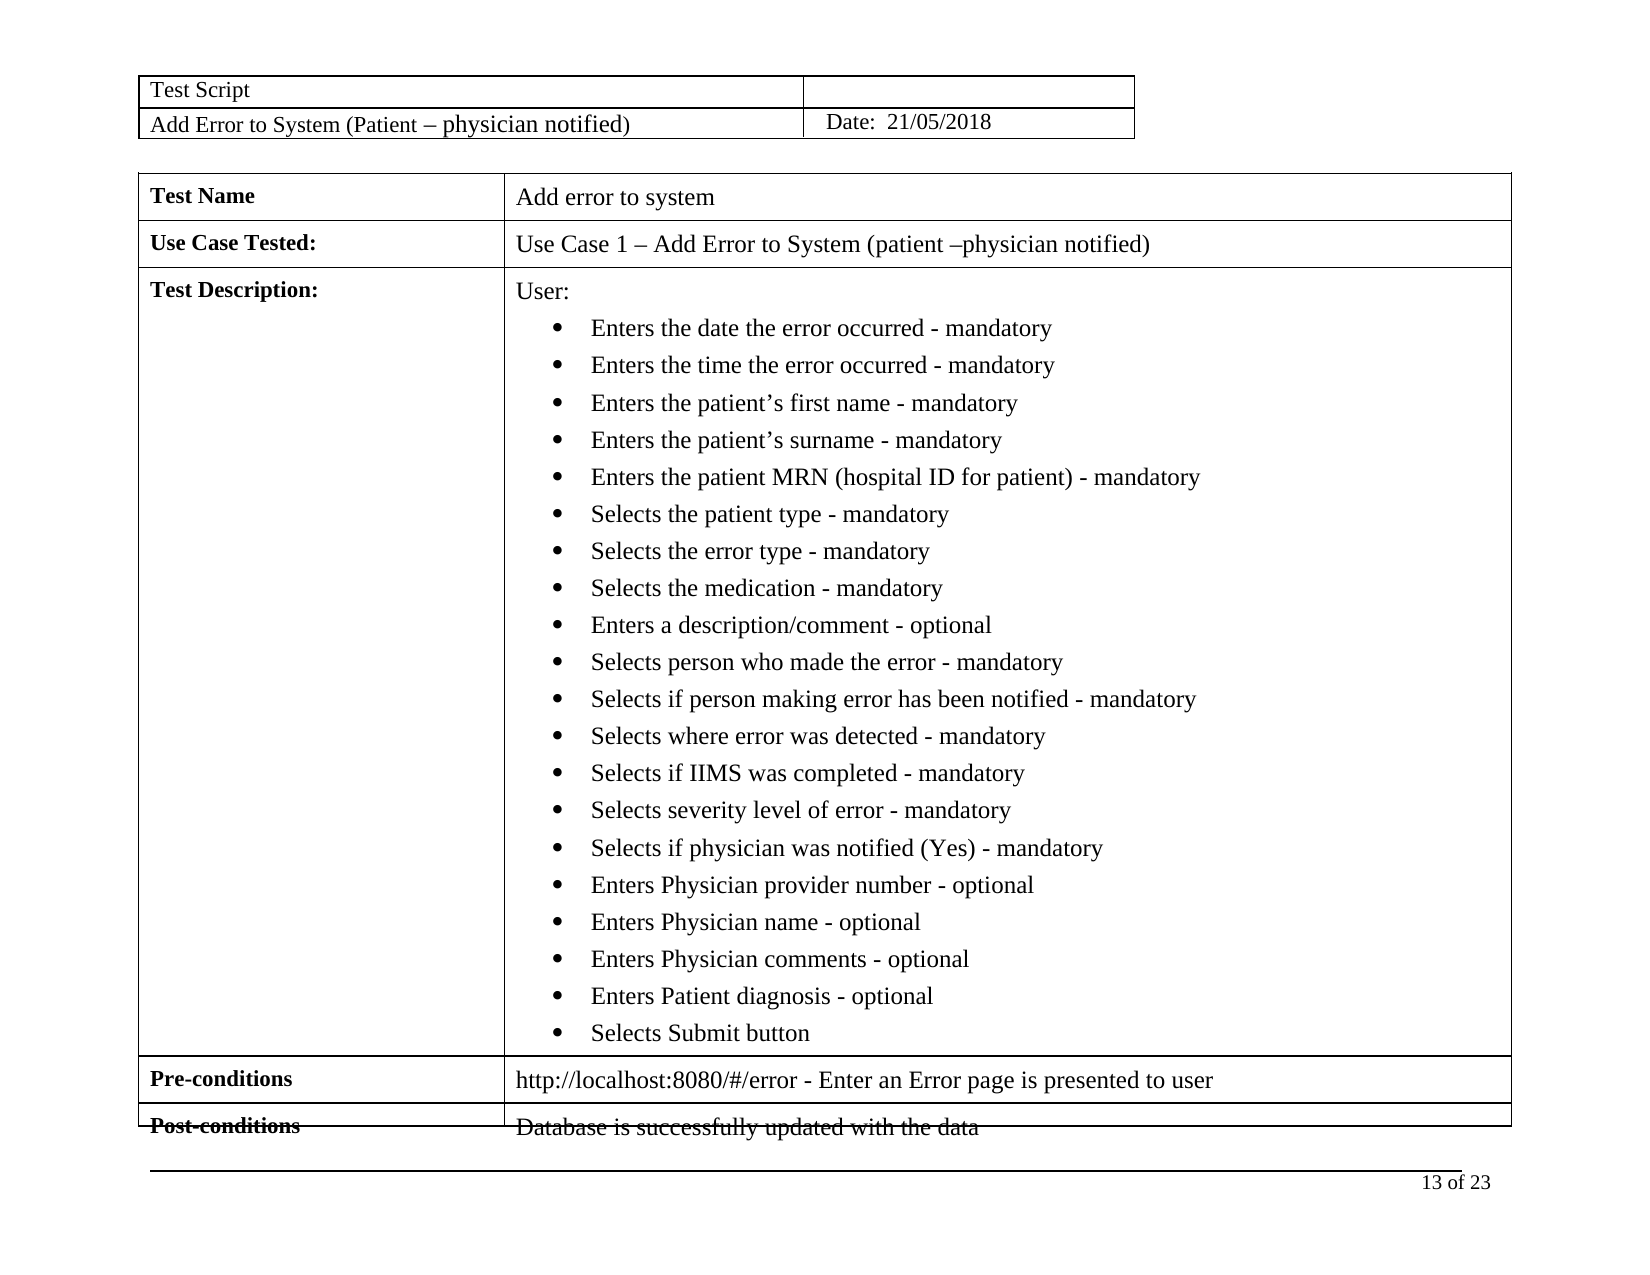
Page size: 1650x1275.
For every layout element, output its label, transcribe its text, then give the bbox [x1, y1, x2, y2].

table_header Add error to system [505, 174, 1511, 219]
table_cell http://localhost:8080/#/error - Enter an Error page is presented to user [505, 1057, 1511, 1102]
table_cell Test Description: [139, 268, 504, 1055]
table_cell Use Case 1 – Add Error to System (patient –physician notified) [505, 221, 1511, 266]
table_cell Database is successfully updated with the data [505, 1104, 1511, 1125]
table_header Test Name [139, 174, 504, 219]
table_cell Use Case Tested: [139, 221, 504, 266]
table_cell Pre-conditions [139, 1057, 504, 1102]
table_cell Post-conditions [139, 1104, 504, 1125]
